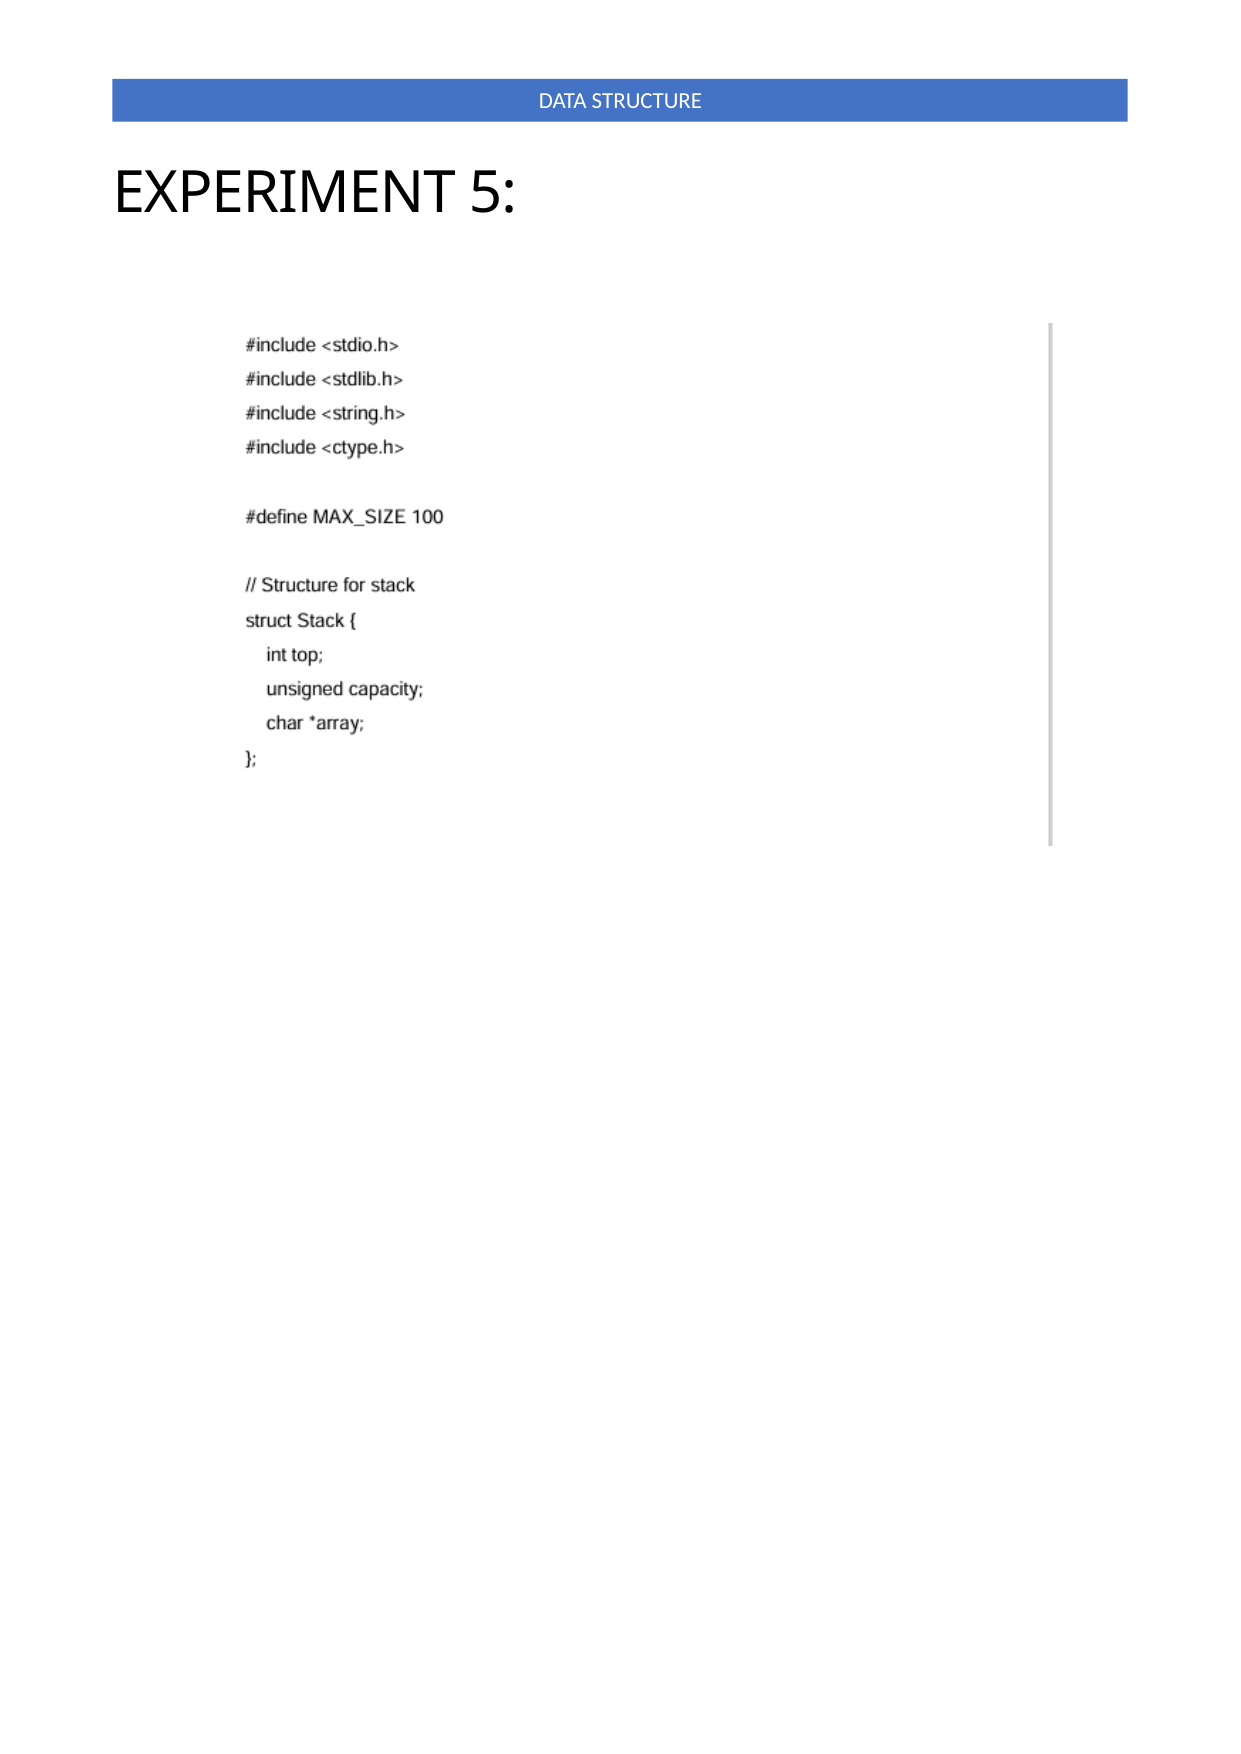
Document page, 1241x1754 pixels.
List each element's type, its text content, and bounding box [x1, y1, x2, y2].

picture [112, 323, 1053, 846]
title EXPERIMENT 5: [112, 150, 1128, 229]
